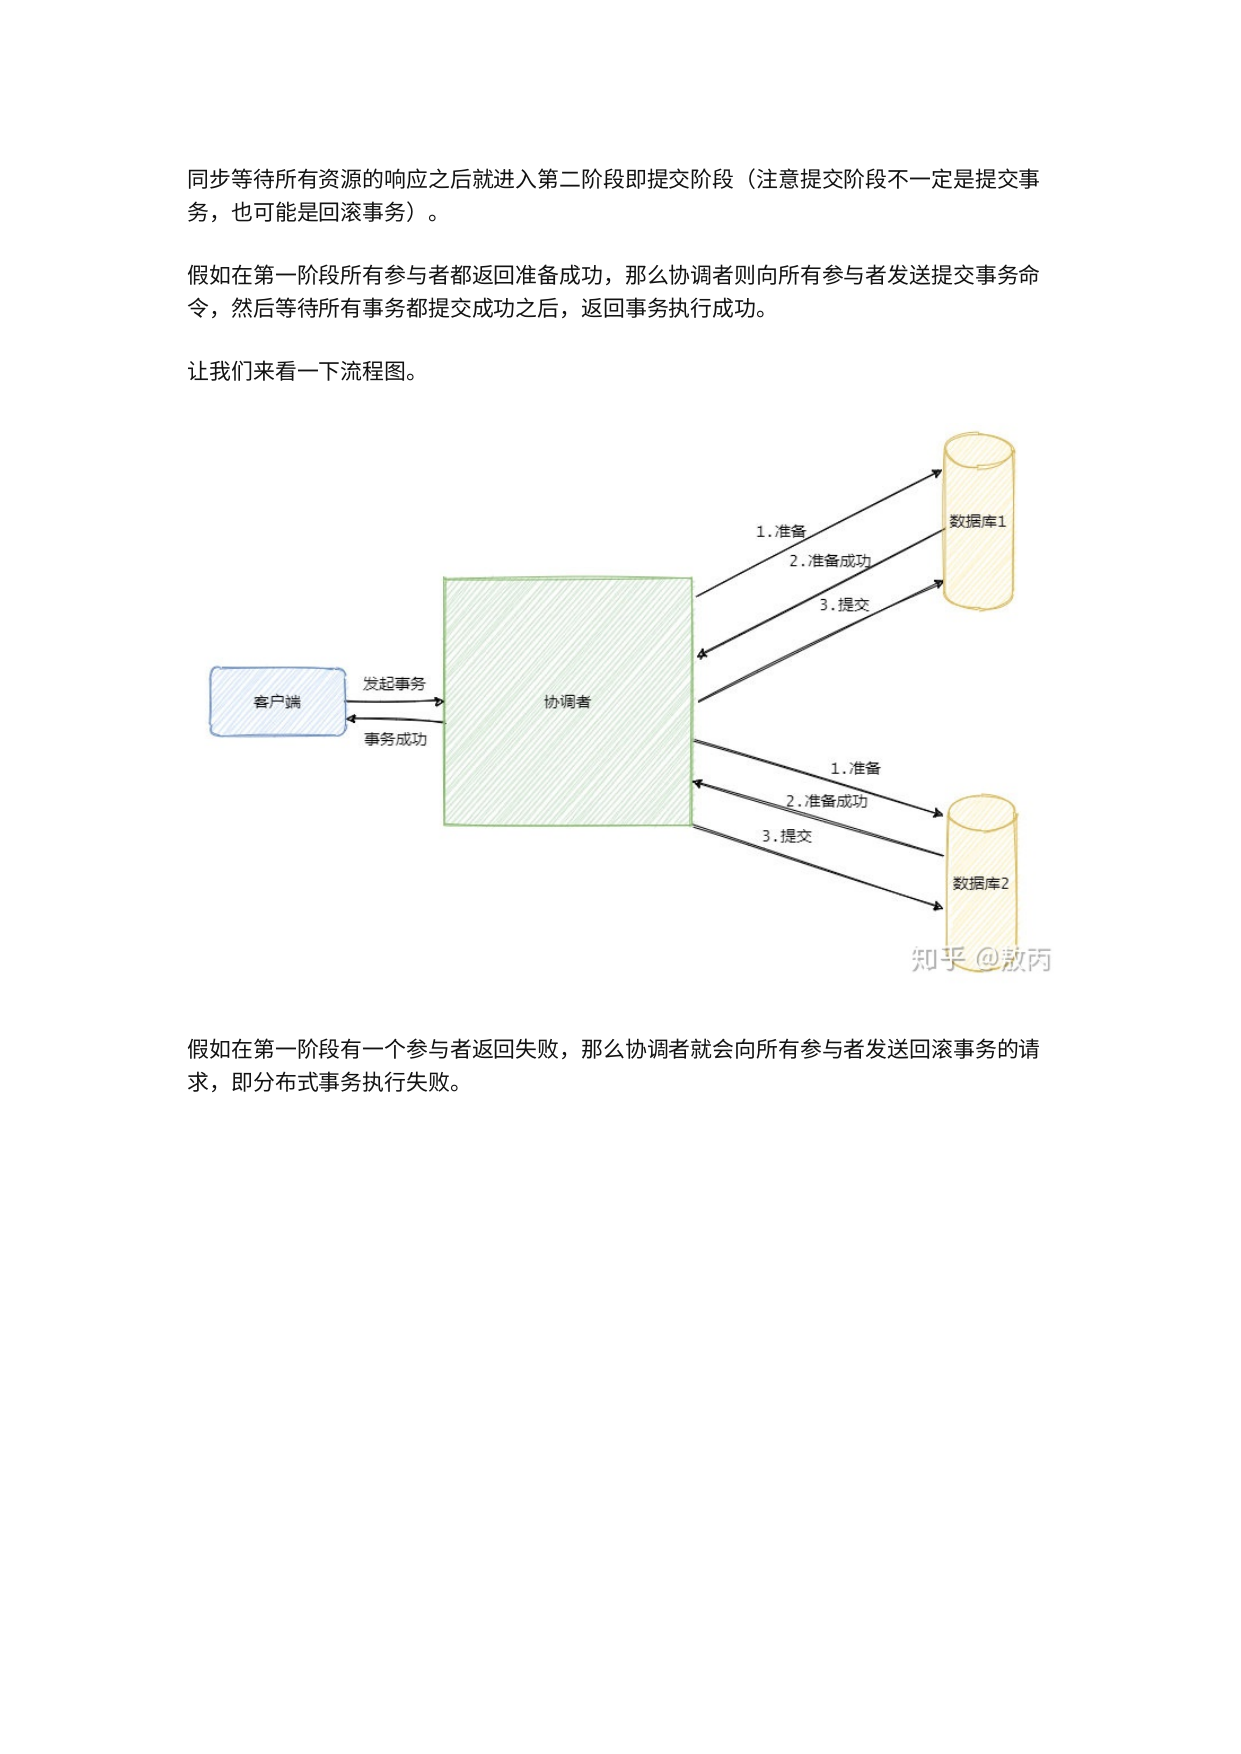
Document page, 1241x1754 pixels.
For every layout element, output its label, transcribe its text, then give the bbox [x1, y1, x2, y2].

text 让我们来看一下流程图。 [187, 353, 1053, 386]
text 假如在第一阶段有一个参与者返回失败，那么协调者就会向所有参与者发送回滚事务的请求，即分布式事务执行失败。 [187, 1032, 1053, 1097]
picture [187, 423, 1074, 995]
text 假如在第一阶段所有参与者都返回准备成功，那么协调者则向所有参与者发送提交事务命令，然后等待所有事务都提交成功之后，返回事务执行成功。 [187, 258, 1053, 323]
text 同步等待所有资源的响应之后就进入第二阶段即提交阶段（注意提交阶段不一定是提交事务，也可能是回滚事务）。 [187, 162, 1053, 227]
